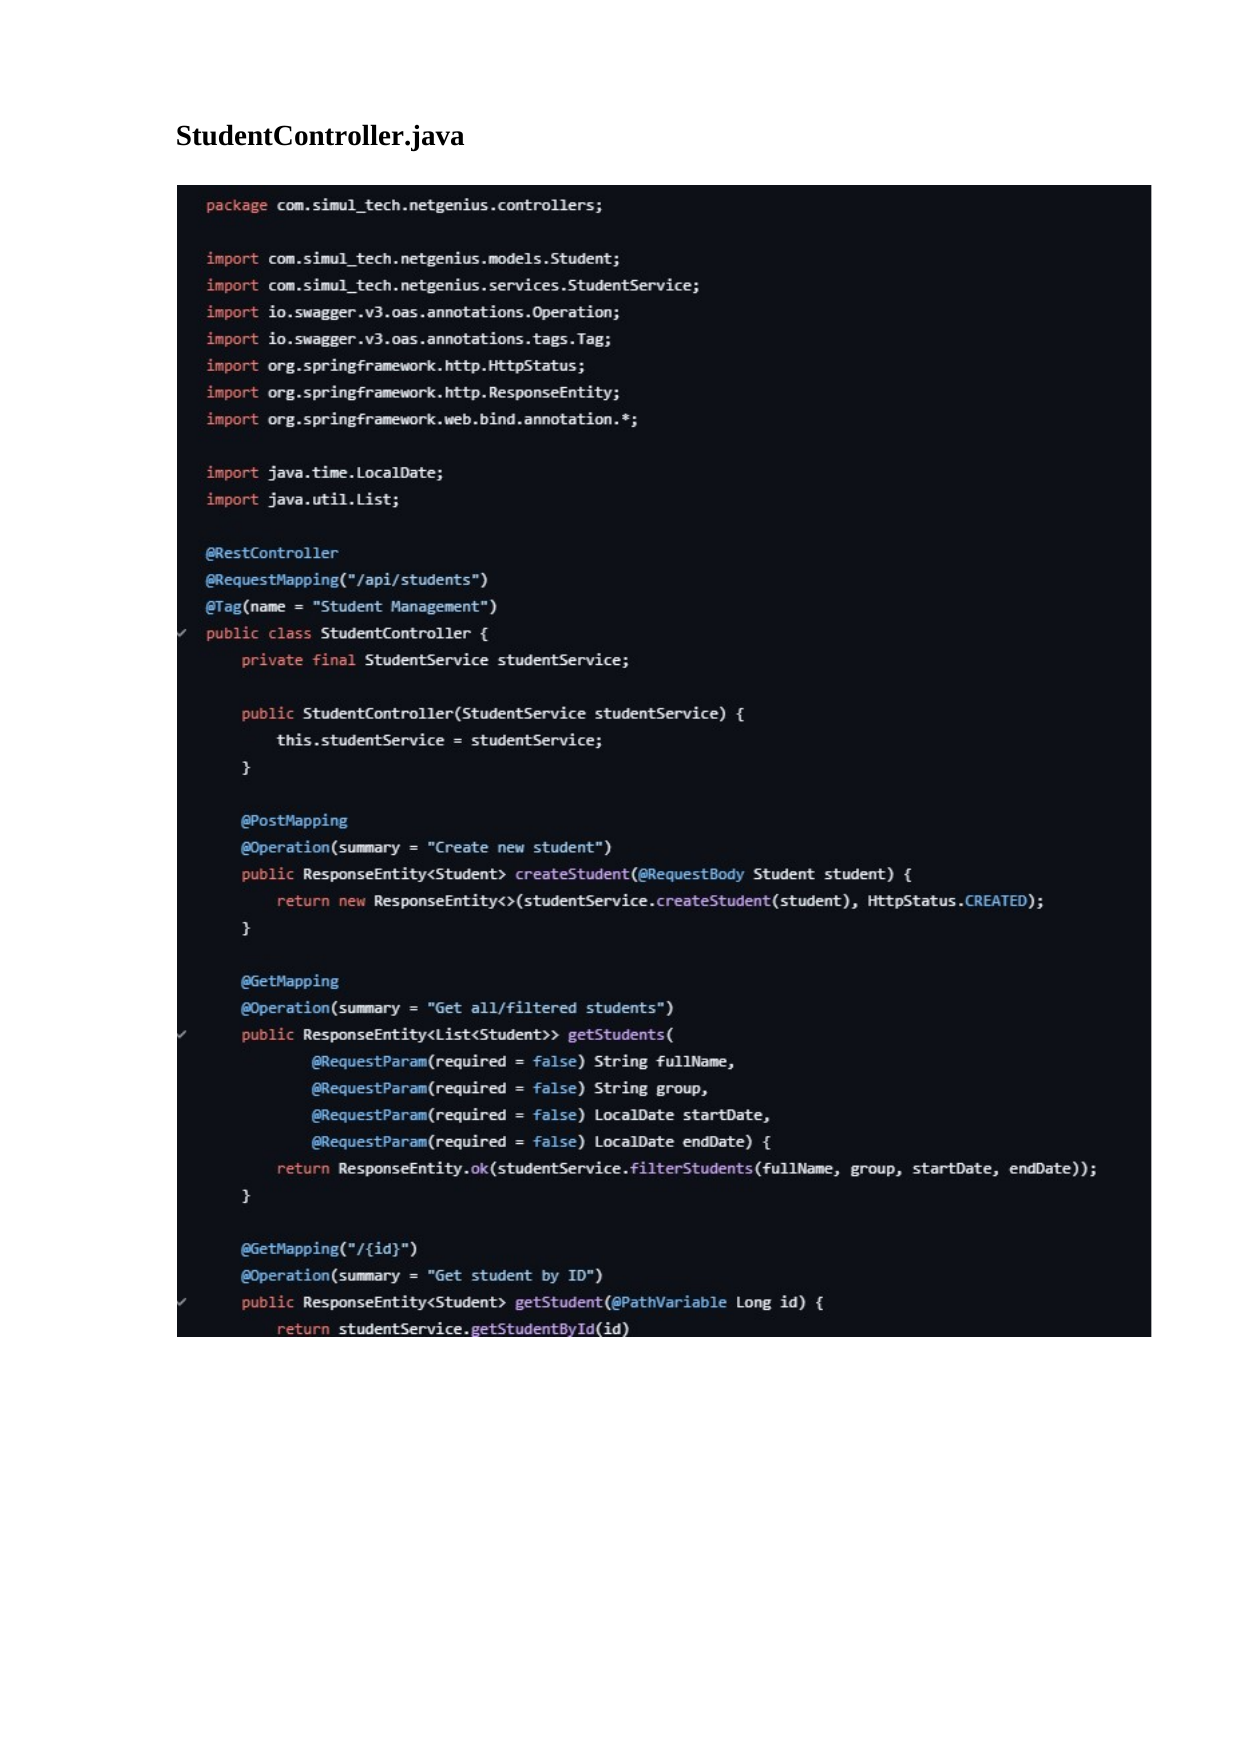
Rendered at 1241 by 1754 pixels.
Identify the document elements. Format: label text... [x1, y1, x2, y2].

picture [177, 185, 1152, 1337]
subtitle StudentController.java [176, 118, 1152, 152]
